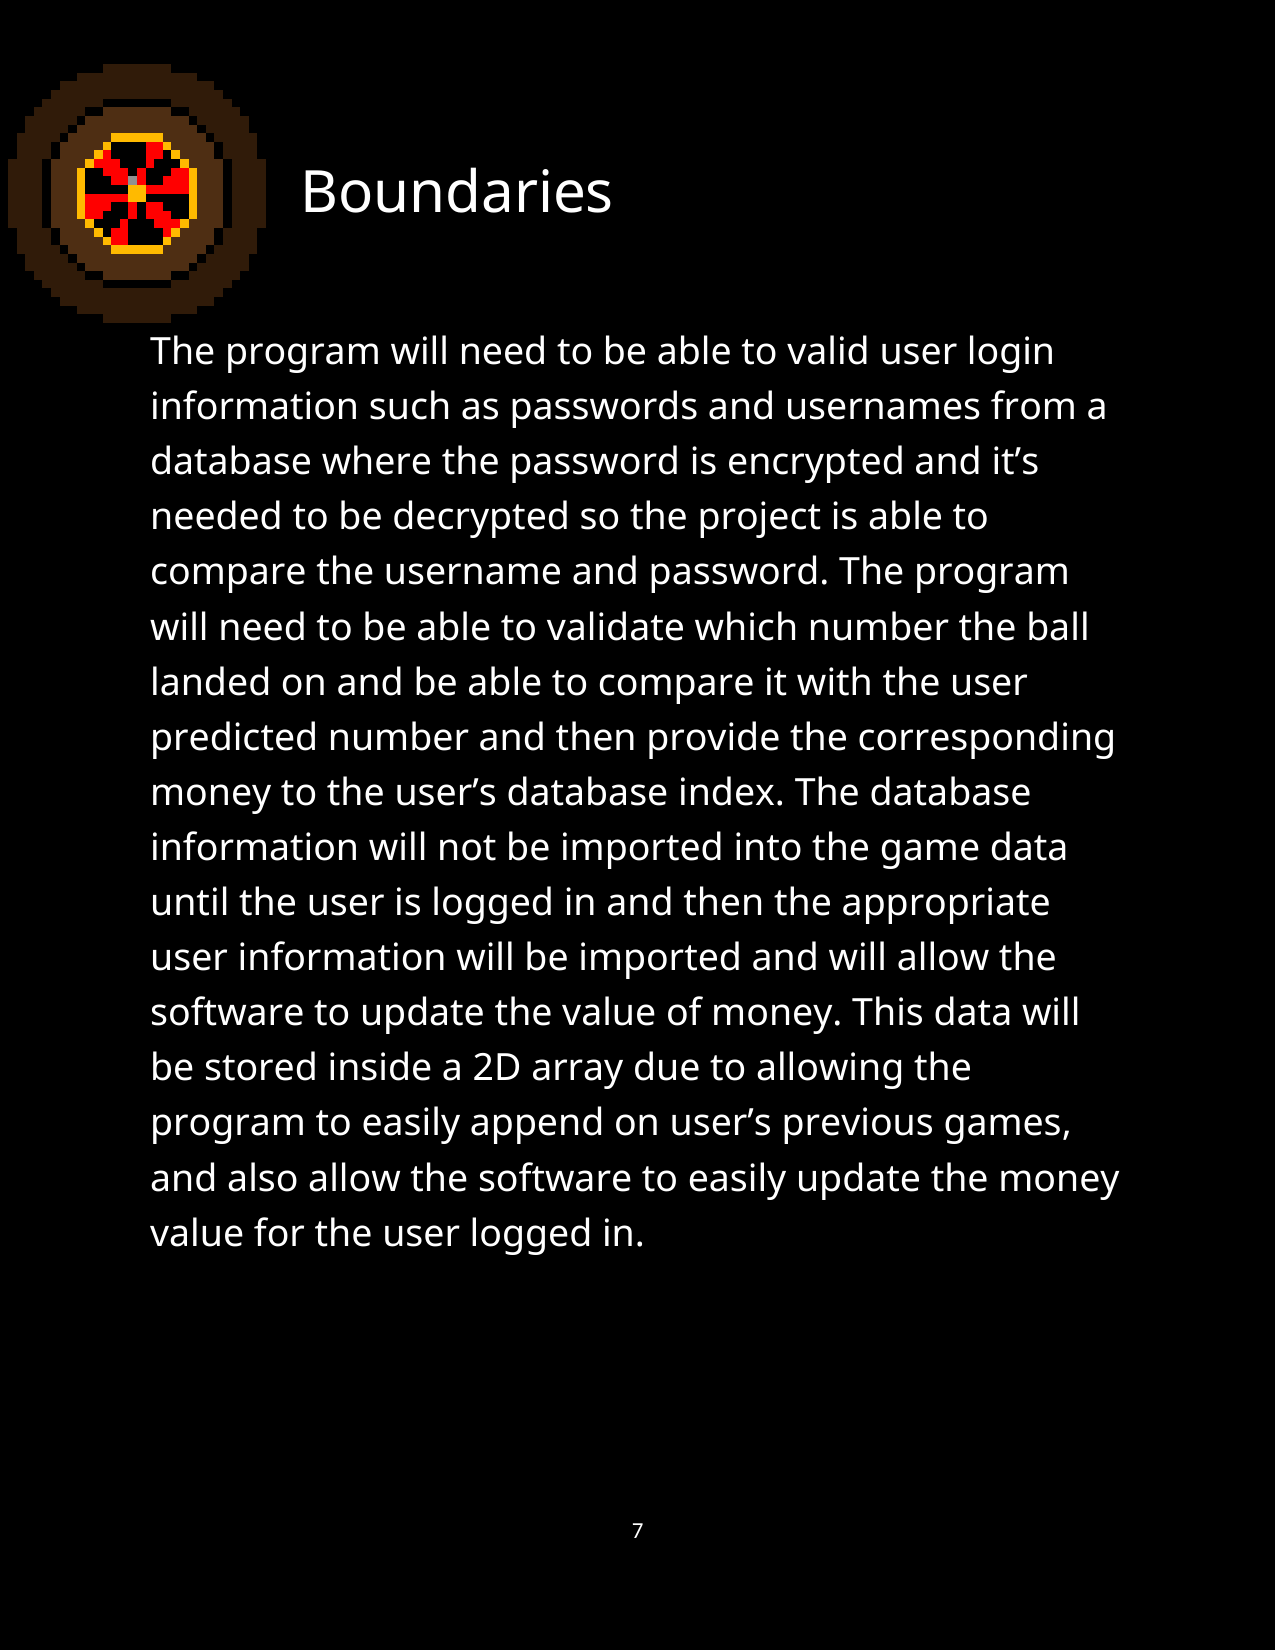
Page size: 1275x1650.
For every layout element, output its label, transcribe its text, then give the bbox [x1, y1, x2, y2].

text The program will need to be able to valid user login information such as passwords and usernames from a database where the password is encrypted and it’s needed to be decrypted so the project is able to compare the username and password. The program will need to be able to validate which number the ball landed on and be able to compare it with the user predicted number and then provide the corresponding money to the user’s database index. The database information will not be imported into the game data until the user is logged in and then the appropriate user information will be imported and will allow the software to update the value of money. This data will be stored inside a 2D array due to allowing the program to easily append on user’s previous games, and also allow the software to easily update the money value for the user logged in. [150, 324, 1125, 1257]
text Boundaries [150, 150, 1125, 229]
picture [0, 57, 275, 332]
